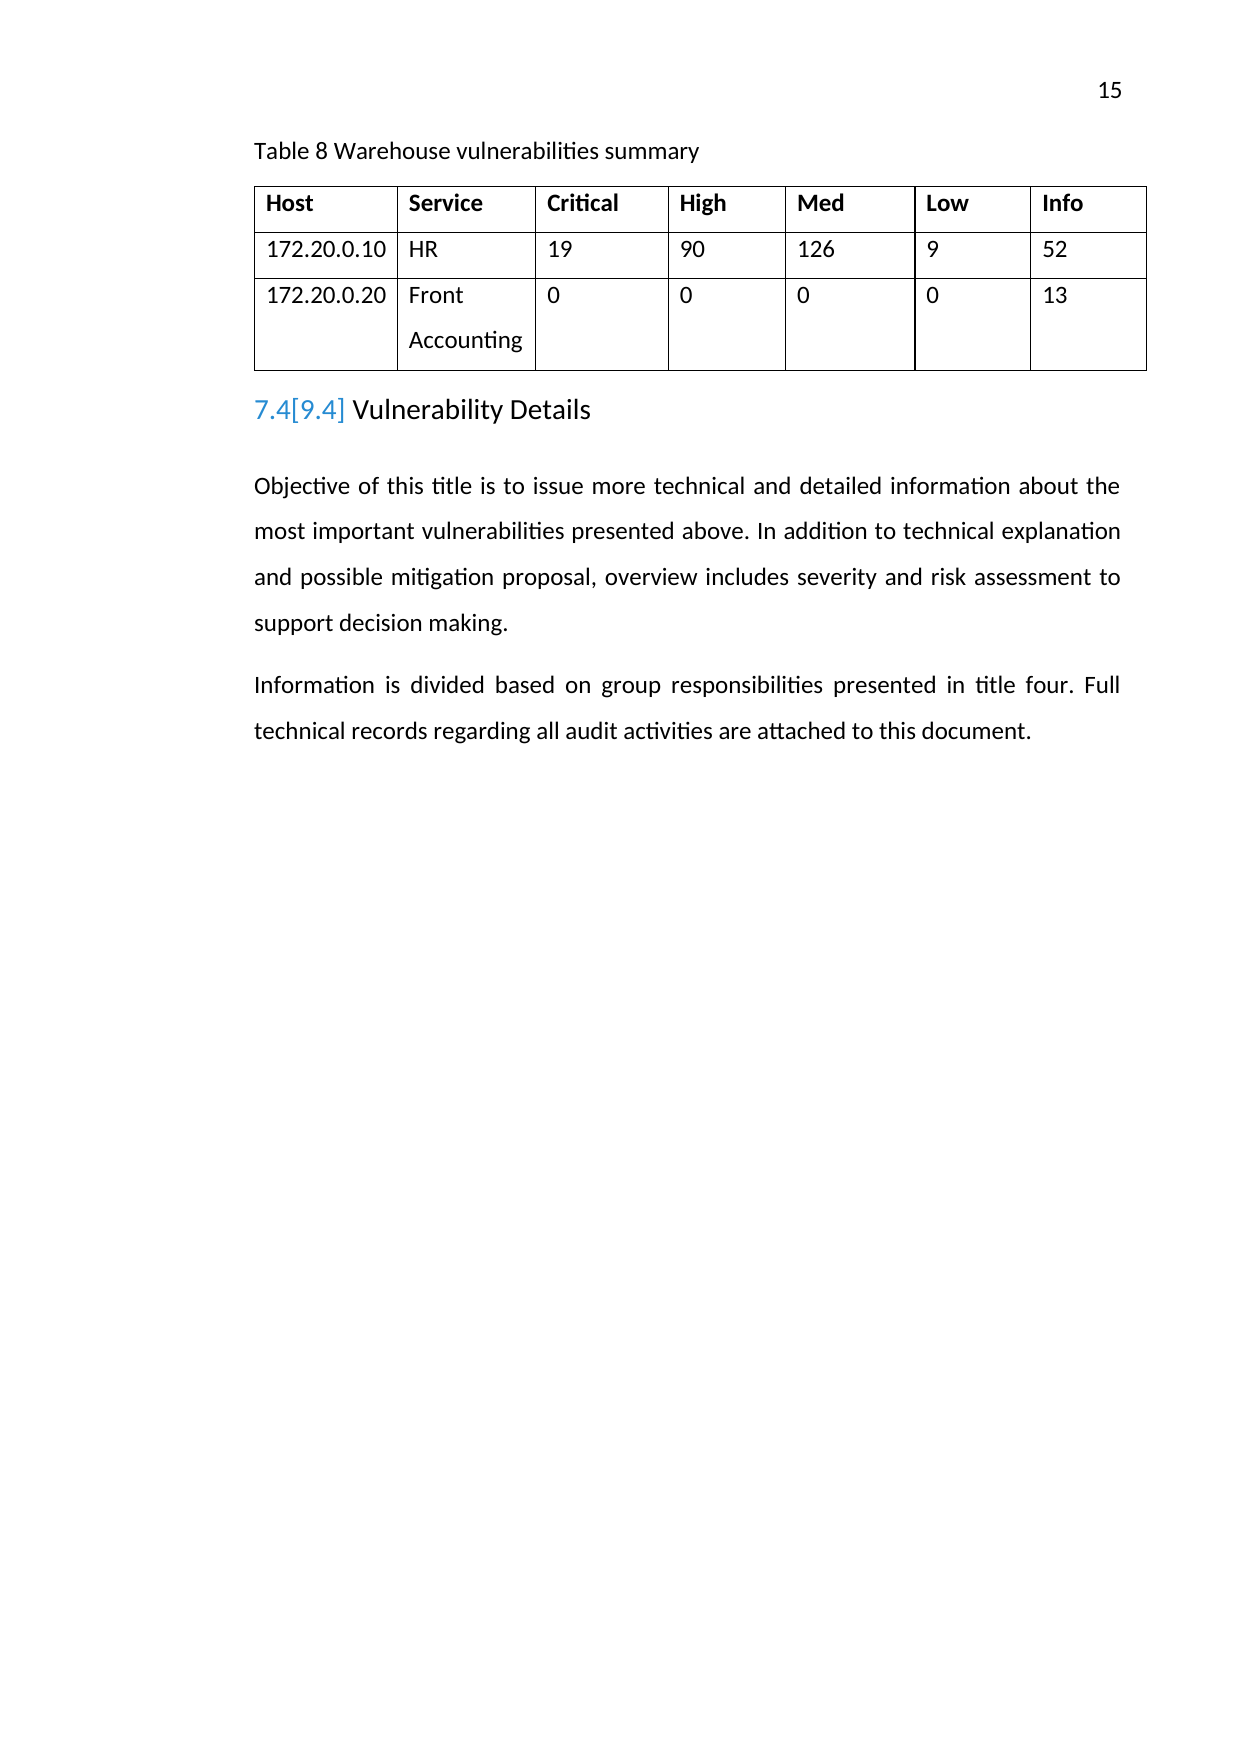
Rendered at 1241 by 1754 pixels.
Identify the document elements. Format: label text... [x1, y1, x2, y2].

table_header Service [398, 187, 535, 232]
table_header High [669, 187, 785, 232]
subtitle Vulnerability Details [254, 391, 1122, 427]
table_cell HR [398, 233, 535, 278]
text Information is divided based on group responsibilities presented in title four. Full technical records regarding all audit activities are attached to this document. [254, 669, 1122, 746]
table_header Host [255, 187, 397, 232]
text Table 8 Warehouse vulnerabilities summary [254, 135, 1122, 165]
table_cell 0 [916, 279, 1030, 369]
table_header Low [916, 187, 1030, 232]
table_header Med [786, 187, 914, 232]
table_cell 126 [786, 233, 914, 278]
text Objective of this title is to issue more technical and detailed information about the most important vulnerabilities presented above. In addition to technical explanation and possible mitigation proposal, overview includes severity and risk assessment to support decision making. [254, 470, 1122, 637]
table_cell 52 [1031, 233, 1146, 278]
table_cell 0 [536, 279, 668, 369]
table_cell 0 [669, 279, 785, 369]
table_header Info [1031, 187, 1146, 232]
table_cell 172.20.0.20 [255, 279, 397, 369]
table_cell 90 [669, 233, 785, 278]
table_cell 172.20.0.10 [255, 233, 397, 278]
table_cell 0 [786, 279, 914, 369]
table_header Critical [536, 187, 668, 232]
table_cell Front Accounting [398, 279, 535, 369]
table_cell 19 [536, 233, 668, 278]
table_cell 13 [1031, 279, 1146, 369]
table_cell 9 [916, 233, 1030, 278]
